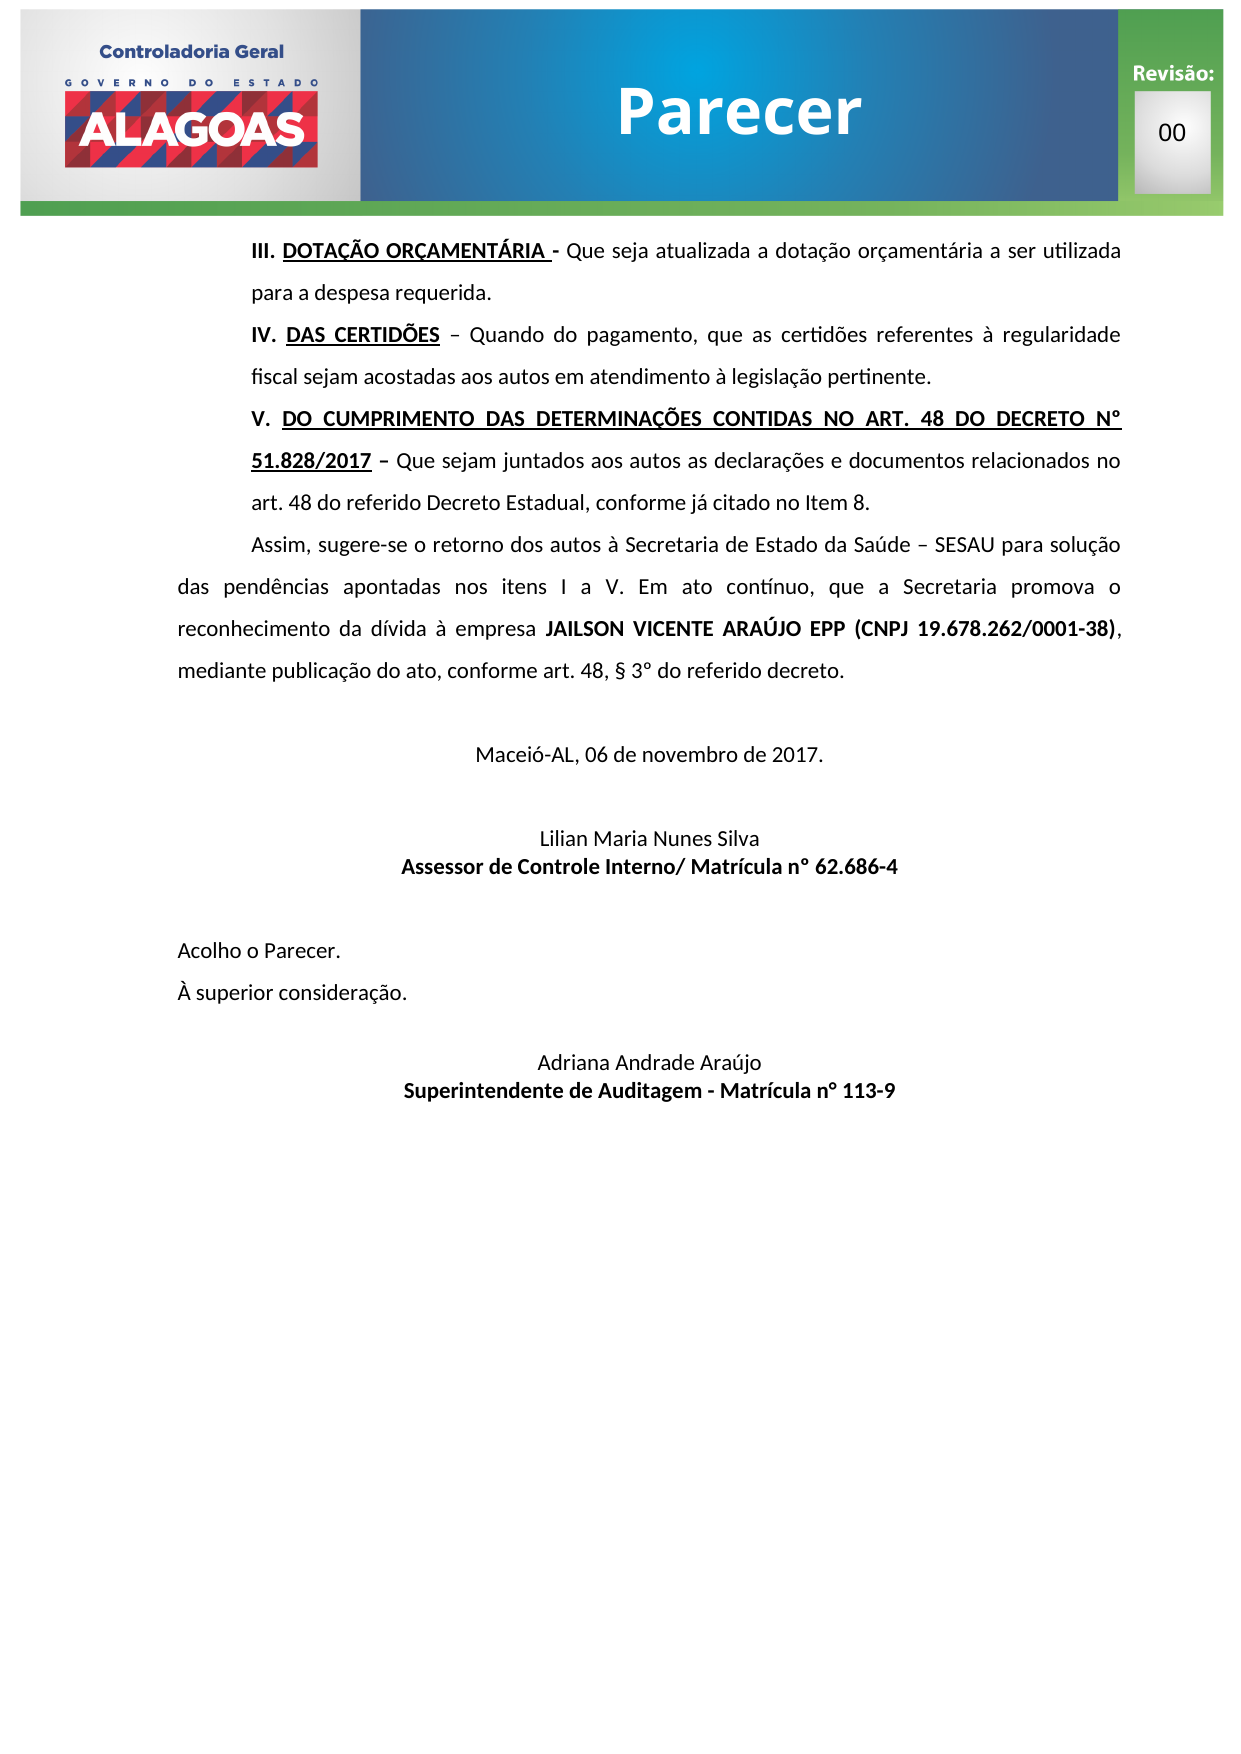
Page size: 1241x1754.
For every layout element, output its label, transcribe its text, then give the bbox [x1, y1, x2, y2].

text IV. DAS CERTIDÕES – Quando do pagamento, que as certidões referentes à regularidade fiscal sejam acostadas aos autos em atendimento à legislação pertinente. [251, 320, 1122, 390]
text V. DO CUMPRIMENTO DAS DETERMINAÇÕES CONTIDAS NO ART. 48 DO DECRETO Nº 51.828/2017 – Que sejam juntados aos autos as declarações e documentos relacionados no art. 48 do referido Decreto Estadual, conforme já citado no Item 8. [251, 404, 1122, 516]
text Maceió-AL, 06 de novembro de 2017. [177, 740, 1122, 768]
text À superior consideração. [177, 978, 1122, 1006]
text Lilian Maria Nunes Silva [177, 824, 1122, 852]
text Adriana Andrade Araújo [177, 1048, 1122, 1076]
text Acolho o Parecer. [177, 936, 1122, 964]
text Assim, sugere-se o retorno dos autos à Secretaria de Estado da Saúde – SESAU para solução das pendências apontadas nos itens I a V. Em ato contínuo, que a Secretaria promova o reconhecimento da dívida à empresa JAILSON VICENTE ARAÚJO EPP (CNPJ 19.678.262/0001-38), mediante publicação do ato, conforme art. 48, § 3º do referido decreto. [177, 530, 1122, 684]
picture [20, 9, 1224, 216]
list III. DOTAÇÃO ORÇAMENTÁRIA - Que seja atualizada a dotação orçamentária a ser utilizada para a despesa requerida. [251, 236, 1122, 306]
text Superintendente de Auditagem - Matrícula n° 113-9 [177, 1076, 1122, 1104]
text Assessor de Controle Interno/ Matrícula nº 62.686-4 [177, 852, 1122, 880]
